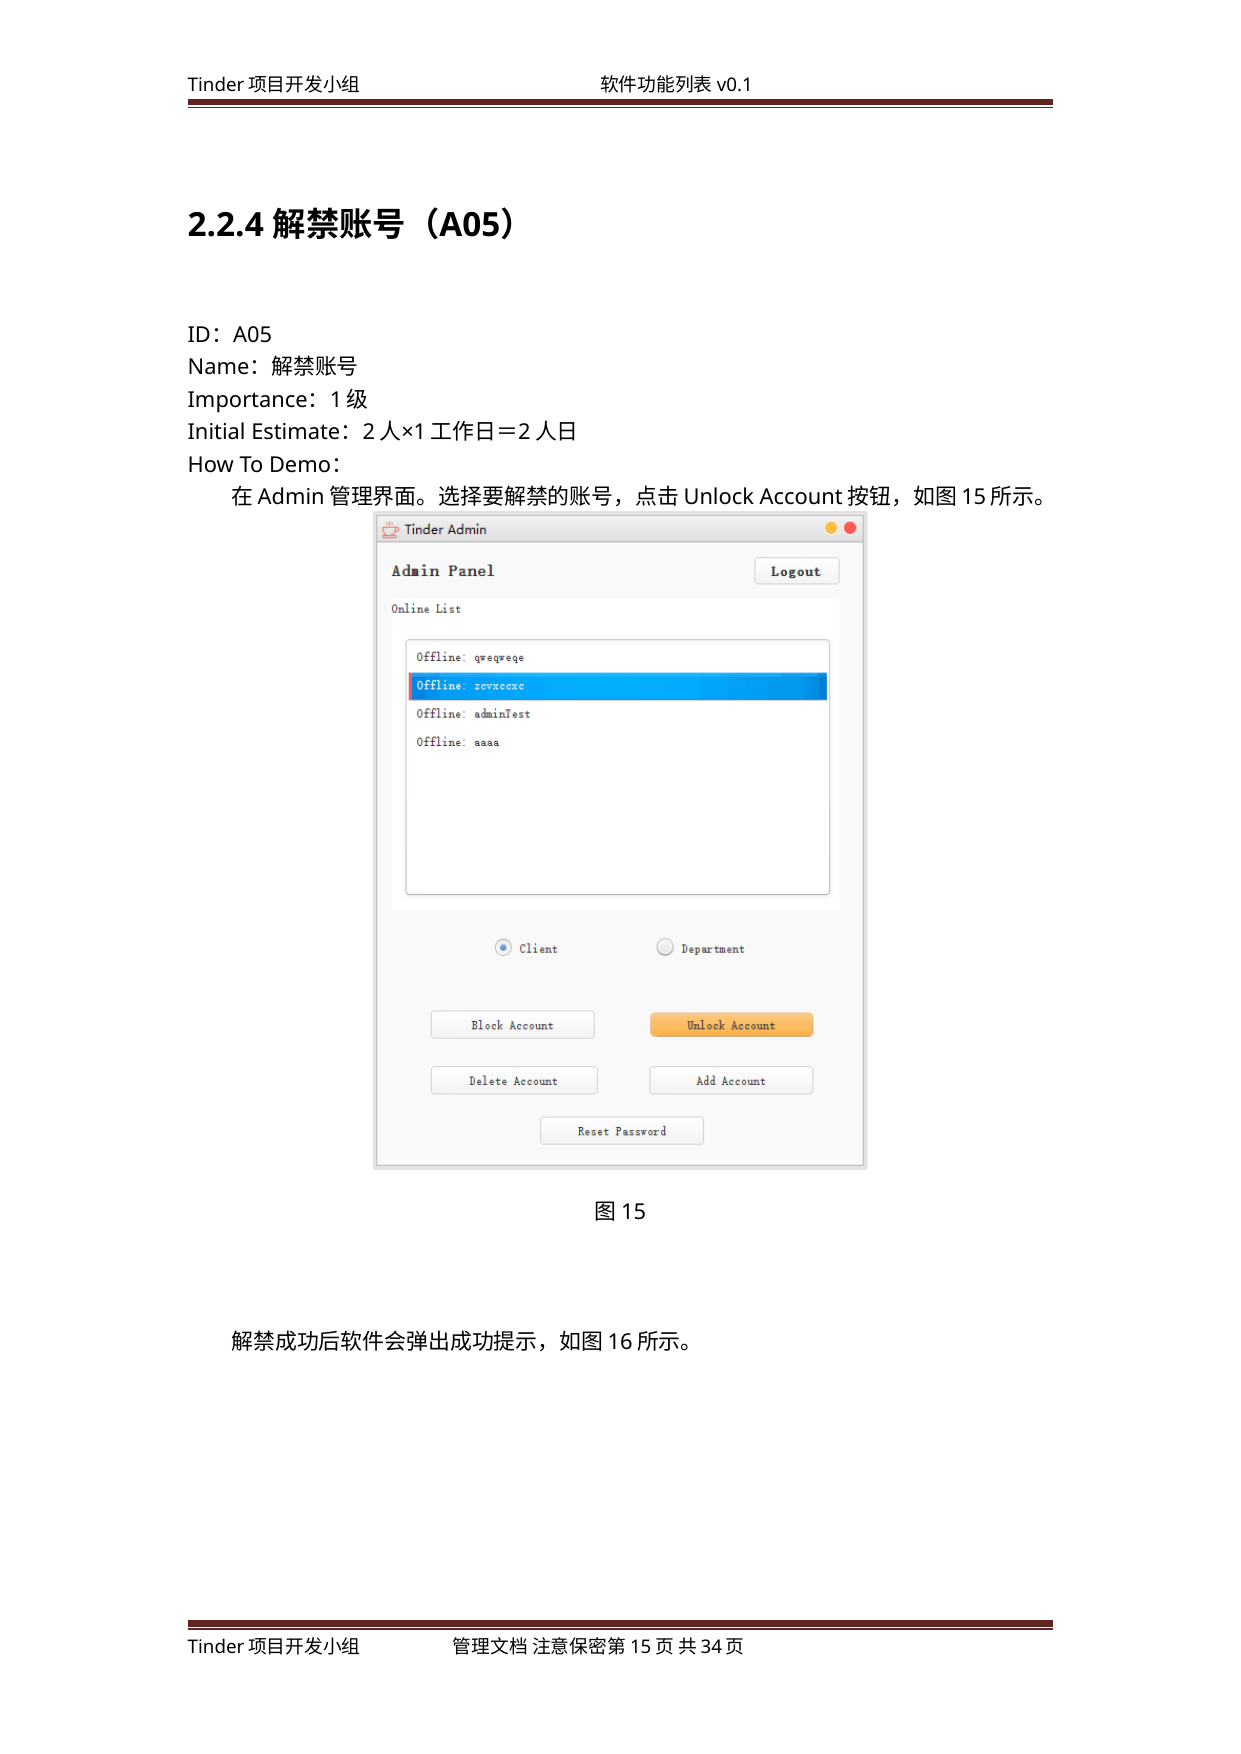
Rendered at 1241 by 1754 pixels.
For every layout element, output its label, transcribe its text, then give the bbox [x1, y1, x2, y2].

picture [372, 511, 868, 1170]
text Initial Estimate：2人×1工作日＝2人日 [187, 414, 1053, 446]
text 在Admin管理界面。选择要解禁的账号，点击Unlock Account按钮，如图15所示。 [187, 479, 1053, 511]
text 解禁成功后软件会弹出成功提示，如图16所示。 [187, 1324, 1053, 1356]
subtitle 2.2.4 解禁账号（A05） [187, 189, 1053, 254]
text Importance：1级 [187, 381, 1053, 414]
text Name：解禁账号 [187, 349, 1053, 381]
text 图15 [187, 1194, 1053, 1226]
text ID：A05 [187, 316, 1053, 349]
text How To Demo： [187, 446, 1053, 479]
